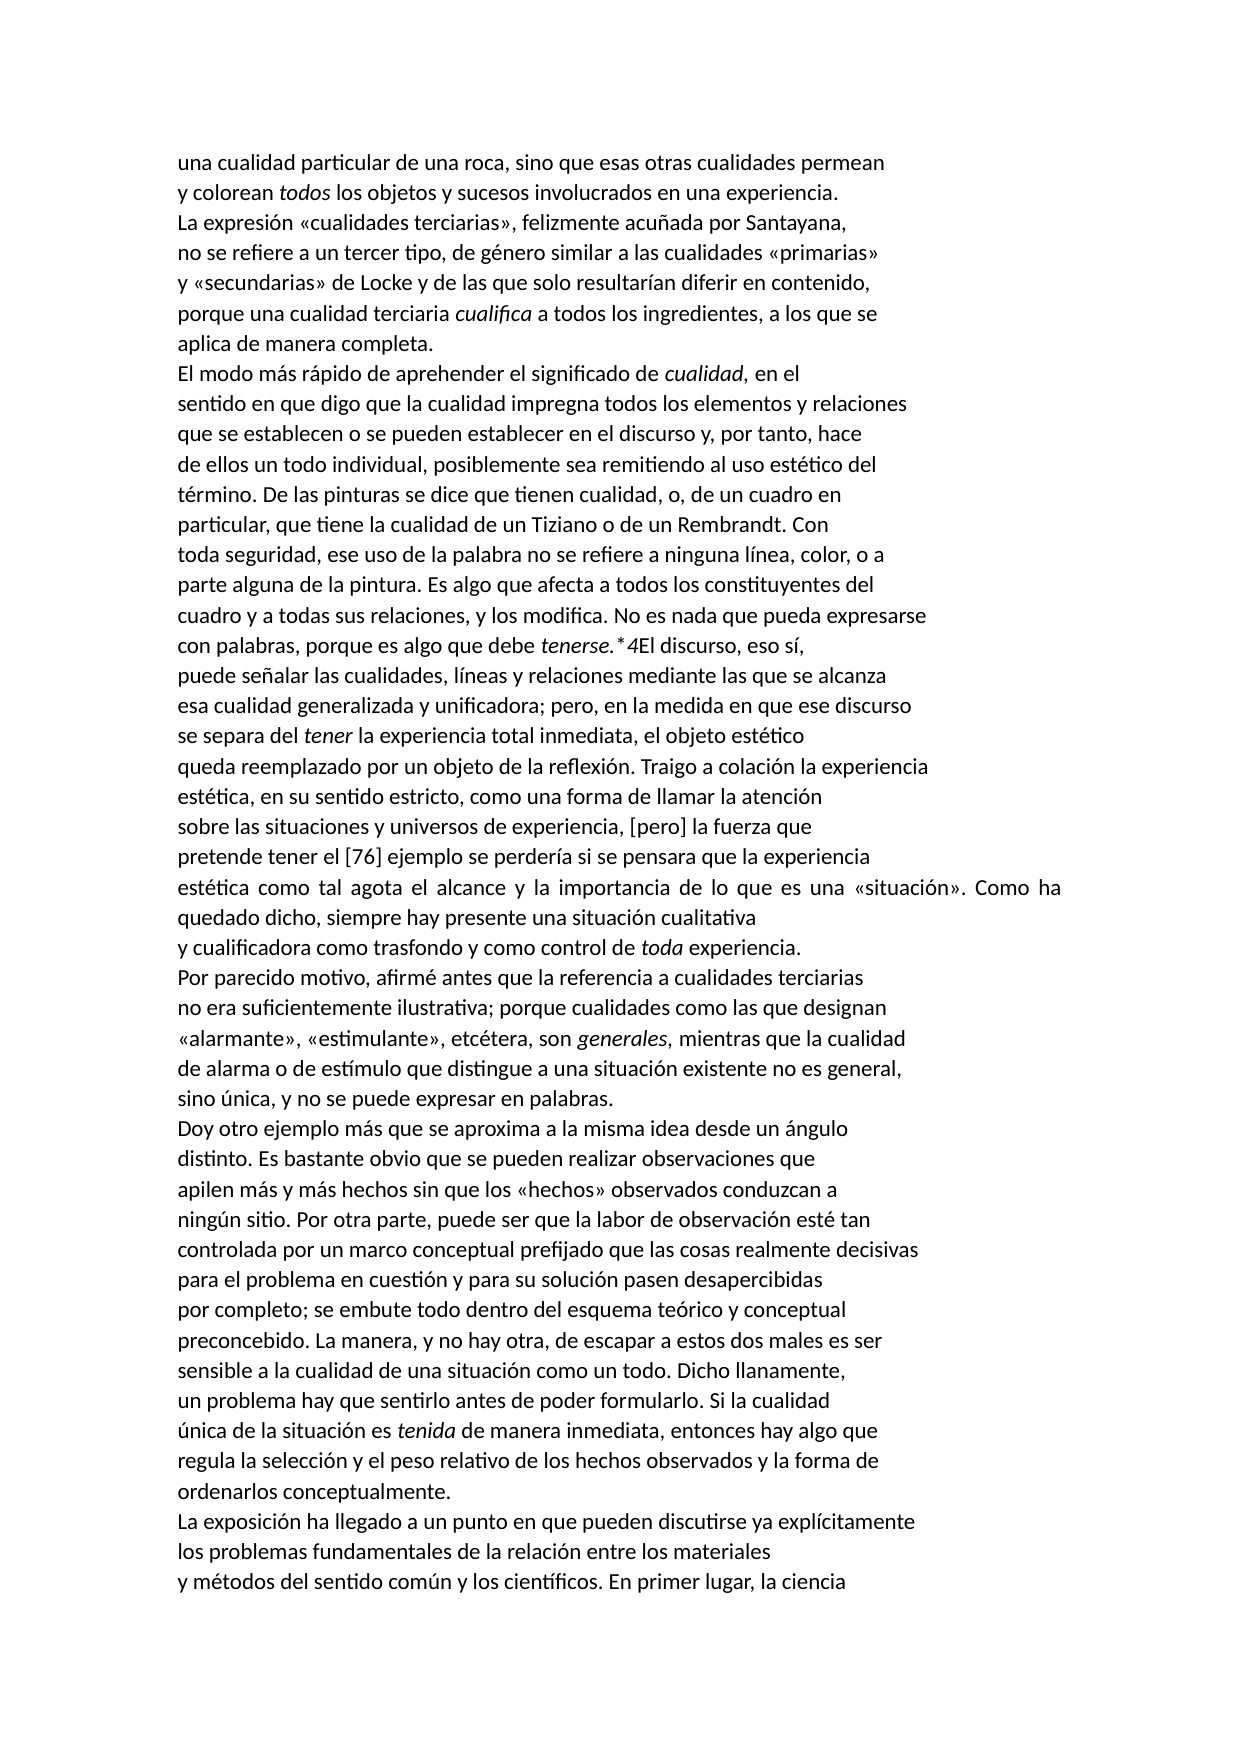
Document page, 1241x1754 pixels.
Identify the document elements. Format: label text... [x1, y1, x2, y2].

text un problema hay que sentirlo antes de poder formularlo. Si la cualidad [177, 1386, 1063, 1414]
text distinto. Es bastante obvio que se pueden realizar observaciones que [177, 1144, 1063, 1172]
text parte alguna de la pintura. Es algo que afecta a todos los constituyentes del [177, 571, 1063, 598]
text de ellos un todo individual, posiblemente sea remitiendo al uso estético del [177, 450, 1063, 478]
text regula la selección y el peso relativo de los hechos observados y la forma de [177, 1447, 1063, 1474]
text sensible a la cualidad de una situación como un todo. Dicho llanamente, [177, 1356, 1063, 1384]
text y «secundarias» de Locke y de las que solo resultarían diferir en contenido, [177, 268, 1063, 296]
text puede señalar las cualidades, líneas y relaciones mediante las que se alcanza [177, 661, 1063, 689]
text apilen más y más hechos sin que los «hechos» observados conduzcan a [177, 1175, 1063, 1203]
text Doy otro ejemplo más que se aproxima a la misma idea desde un ángulo [177, 1114, 1063, 1142]
text «alarmante», «estimulante», etcétera, son generales, mientras que la cualidad [177, 1024, 1063, 1052]
text El modo más rápido de aprehender el significado de cualidad, en el [177, 359, 1063, 387]
text La expresión «cualidades terciarias», felizmente acuñada por Santayana, [177, 208, 1063, 236]
text Por parecido motivo, afirmé antes que la referencia a cualidades terciarias [177, 963, 1063, 991]
text toda seguridad, ese uso de la palabra no se refiere a ninguna línea, color, o a [177, 540, 1063, 568]
text estética, en su sentido estricto, como una forma de llamar la atención [177, 782, 1063, 810]
text aplica de manera completa. [177, 329, 1063, 357]
text y cualificadora como trasfondo y como control de toda experiencia. [177, 933, 1063, 961]
text ordenarlos conceptualmente. [177, 1477, 1063, 1505]
text no se refiere a un tercer tipo, de género similar a las cualidades «primarias» [177, 238, 1063, 266]
text por completo; se embute todo dentro del esquema teórico y conceptual [177, 1296, 1063, 1323]
text con palabras, porque es algo que debe tenerse.*4El discurso, eso sí, [177, 631, 1063, 659]
text sobre las situaciones y universos de experiencia, [pero] la fuerza que [177, 812, 1063, 840]
text para el problema en cuestión y para su solución pasen desapercibidas [177, 1265, 1063, 1293]
text queda reemplazado por un objeto de la reflexión. Traigo a colación la experiencia [177, 752, 1063, 780]
text La exposición ha llegado a un punto en que pueden discutirse ya explícitamente [177, 1507, 1063, 1535]
text sino única, y no se puede expresar en palabras. [177, 1084, 1063, 1112]
text y colorean todos los objetos y sucesos involucrados en una experiencia. [177, 178, 1063, 206]
text particular, que tiene la cualidad de un Tiziano o de un Rembrandt. Con [177, 510, 1063, 538]
text única de la situación es tenida de manera inmediata, entonces hay algo que [177, 1416, 1063, 1444]
text controlada por un marco conceptual prefijado que las cosas realmente decisivas [177, 1235, 1063, 1263]
text no era suficientemente ilustrativa; porque cualidades como las que designan [177, 993, 1063, 1021]
text que se establecen o se pueden establecer en el discurso y, por tanto, hace [177, 419, 1063, 447]
text ningún sitio. Por otra parte, puede ser que la labor de observación esté tan [177, 1205, 1063, 1233]
text término. De las pinturas se dice que tienen cualidad, o, de un cuadro en [177, 480, 1063, 508]
text porque una cualidad terciaria cualifica a todos los ingredientes, a los que se [177, 299, 1063, 327]
text estética como tal agota el alcance y la importancia de lo que es una «situación». Como ha quedado dicho, siempre hay presente una situación cualitativa [177, 873, 1063, 931]
text esa cualidad generalizada y unificadora; pero, en la medida en que ese discurso [177, 691, 1063, 719]
text sentido en que digo que la cualidad impregna todos los elementos y relaciones [177, 389, 1063, 417]
text preconcebido. La manera, y no hay otra, de escapar a estos dos males es ser [177, 1326, 1063, 1354]
text se separa del tener la experiencia total inmediata, el objeto estético [177, 722, 1063, 749]
text pretende tener el [76] ejemplo se perdería si se pensara que la experiencia [177, 842, 1063, 870]
text una cualidad particular de una roca, sino que esas otras cualidades permean [177, 148, 1063, 176]
text los problemas fundamentales de la relación entre los materiales [177, 1537, 1063, 1565]
text y métodos del sentido común y los científicos. En primer lugar, la ciencia [177, 1567, 1063, 1595]
text de alarma o de estímulo que distingue a una situación existente no es general, [177, 1054, 1063, 1082]
text cuadro y a todas sus relaciones, y los modifica. No es nada que pueda expresarse [177, 601, 1063, 629]
